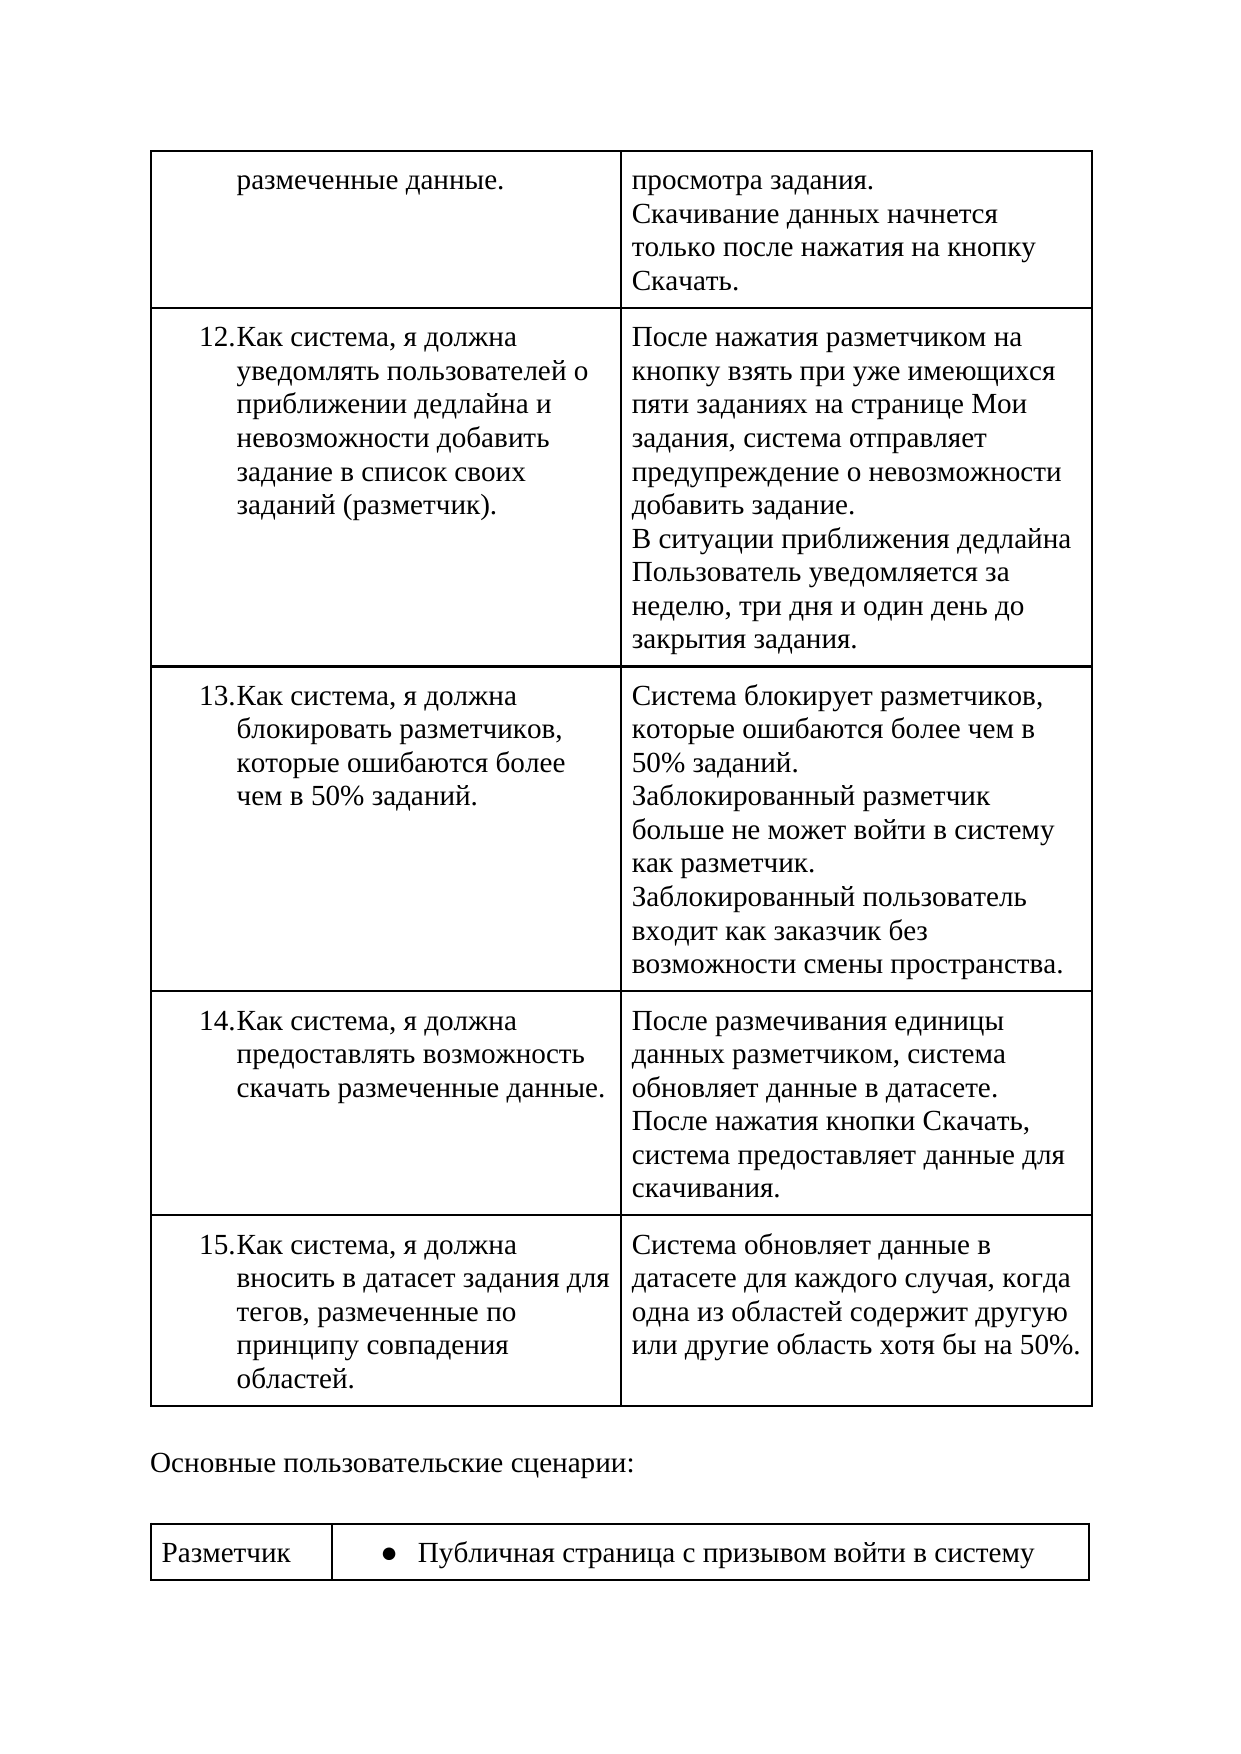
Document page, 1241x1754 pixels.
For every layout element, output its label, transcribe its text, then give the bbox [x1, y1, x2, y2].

table_cell Как система, я должна предоставлять возможность скачать размеченные данные. [152, 992, 620, 1214]
text Основные пользовательские сценарии: [150, 1446, 1090, 1479]
table_cell После нажатия разметчиком на кнопку взять при уже имеющихся пяти заданиях на странице Мои задания, система отправляет предупреждение о невозможности добавить задание. В ситуации приближения дедлайна Пользователь уведомляется за неделю, три дня и один день до закрытия задания. [622, 309, 1091, 665]
table_cell Как система, я должна блокировать разметчиков, которые ошибаются более чем в 50% заданий. [152, 668, 620, 990]
table_cell После размечивания единицы данных разметчиком, система обновляет данные в датасете. После нажатия кнопки Скачать, система предоставляет данные для скачивания. [622, 992, 1091, 1214]
table_header Разметчик [152, 1525, 331, 1579]
table_cell Система обновляет данные в датасете для каждого случая, когда одна из областей содержит другую или другие область хотя бы на 50%. [622, 1216, 1091, 1405]
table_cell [152, 152, 620, 307]
table_cell Как система, я должна уведомлять пользователей о приближении дедлайна и невозможности добавить задание в список своих заданий (разметчик). [152, 309, 620, 665]
table_cell Как система, я должна вносить в датасет задания для тегов, размеченные по принципу совпадения областей. [152, 1216, 620, 1405]
table_cell Система блокирует разметчиков, которые ошибаются более чем в 50% заданий. Заблокированный разметчик больше не может войти в систему как разметчик. Заблокированный пользователь входит как заказчик без возможности смены пространства. [622, 668, 1091, 990]
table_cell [622, 152, 1091, 307]
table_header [333, 1525, 1088, 1579]
